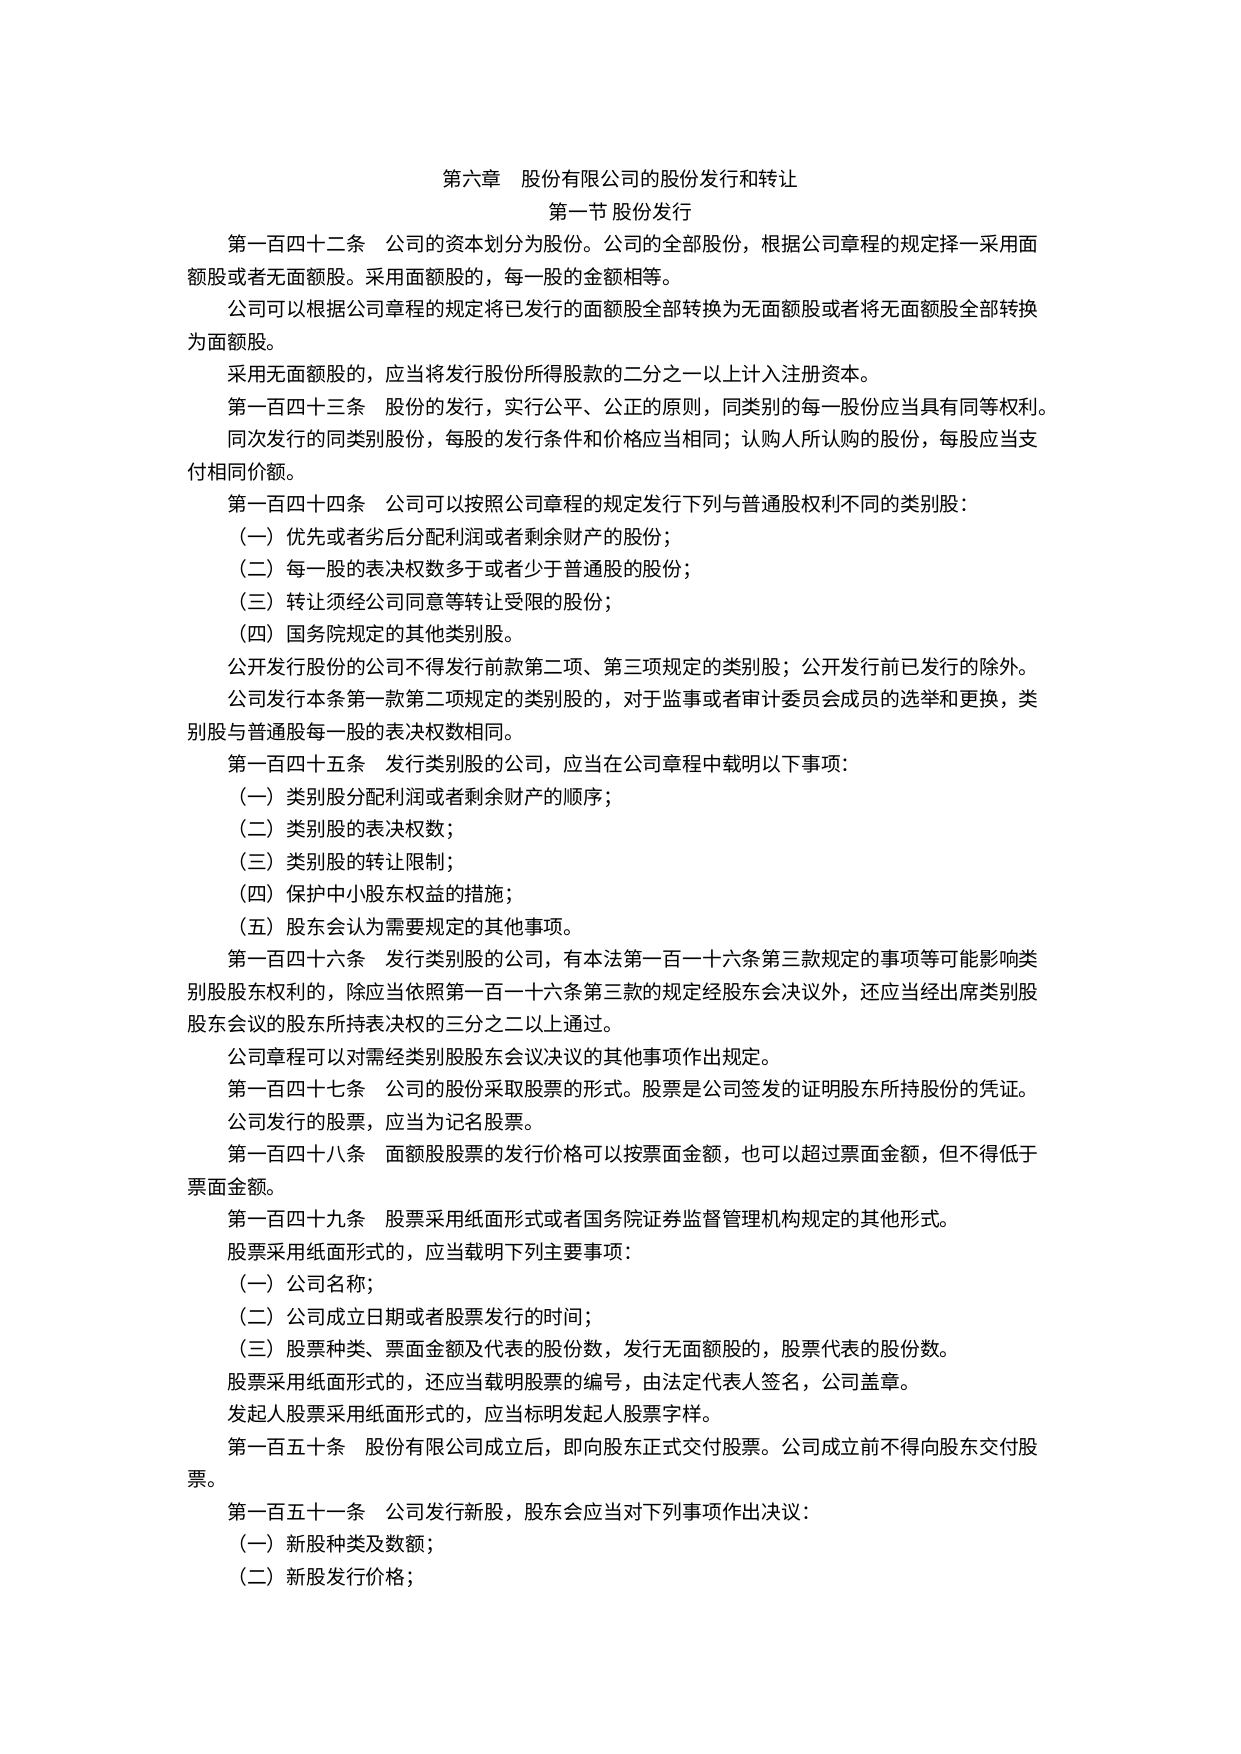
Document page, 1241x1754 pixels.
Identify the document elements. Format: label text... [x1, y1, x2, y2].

text 第一百五十一条 公司发行新股，股东会应当对下列事项作出决议： [187, 1494, 1053, 1527]
text 股票采用纸面形式的，还应当载明股票的编号，由法定代表人签名，公司盖章。 [187, 1364, 1053, 1397]
text 采用无面额股的，应当将发行股份所得股款的二分之一以上计入注册资本。 [187, 357, 1053, 389]
text 公司发行本条第一款第二项规定的类别股的，对于监事或者审计委员会成员的选举和更换，类别股与普通股每一股的表决权数相同。 [187, 682, 1053, 747]
text 第一百四十五条 发行类别股的公司，应当在公司章程中载明以下事项： [187, 747, 1053, 779]
text 第一百四十六条 发行类别股的公司，有本法第一百一十六条第三款规定的事项等可能影响类别股股东权利的，除应当依照第一百一十六条第三款的规定经股东会决议外，还应当经出席类别股股东会议的股东所持表决权的三分之二以上通过。 [187, 942, 1053, 1039]
text （一）公司名称； [187, 1267, 1053, 1299]
text 第一节 股份发行 [187, 194, 1053, 227]
text （二）公司成立日期或者股票发行的时间； [187, 1299, 1053, 1332]
text 第一百五十条 股份有限公司成立后，即向股东正式交付股票。公司成立前不得向股东交付股票。 [187, 1429, 1053, 1494]
text （四）国务院规定的其他类别股。 [187, 617, 1053, 649]
text （三）转让须经公司同意等转让受限的股份； [187, 584, 1053, 617]
text 发起人股票采用纸面形式的，应当标明发起人股票字样。 [187, 1397, 1053, 1429]
text 同次发行的同类别股份，每股的发行条件和价格应当相同；认购人所认购的股份，每股应当支付相同价额。 [187, 422, 1053, 487]
text 第一百四十四条 公司可以按照公司章程的规定发行下列与普通股权利不同的类别股： [187, 487, 1053, 519]
text 第一百四十二条 公司的资本划分为股份。公司的全部股份，根据公司章程的规定择一采用面额股或者无面额股。采用面额股的，每一股的金额相等。 [187, 227, 1053, 292]
text （一）新股种类及数额； [187, 1527, 1053, 1559]
text 公司章程可以对需经类别股股东会议决议的其他事项作出规定。 [187, 1039, 1053, 1072]
text 第六章 股份有限公司的股份发行和转让 [187, 162, 1053, 194]
text 第一百四十八条 面额股股票的发行价格可以按票面金额，也可以超过票面金额，但不得低于票面金额。 [187, 1137, 1053, 1202]
text 公司发行的股票，应当为记名股票。 [187, 1104, 1053, 1137]
text （二）类别股的表决权数； [187, 812, 1053, 844]
text （三）类别股的转让限制； [187, 844, 1053, 877]
text 股票采用纸面形式的，应当载明下列主要事项： [187, 1234, 1053, 1267]
text （三）股票种类、票面金额及代表的股份数，发行无面额股的，股票代表的股份数。 [187, 1332, 1053, 1364]
text 第一百四十七条 公司的股份采取股票的形式。股票是公司签发的证明股东所持股份的凭证。 [187, 1072, 1053, 1104]
text （二）新股发行价格； [187, 1559, 1053, 1592]
text （五）股东会认为需要规定的其他事项。 [187, 909, 1053, 942]
text 公司可以根据公司章程的规定将已发行的面额股全部转换为无面额股或者将无面额股全部转换为面额股。 [187, 292, 1053, 357]
text （一）优先或者劣后分配利润或者剩余财产的股份； [187, 519, 1053, 552]
text （二）每一股的表决权数多于或者少于普通股的股份； [187, 552, 1053, 584]
text （一）类别股分配利润或者剩余财产的顺序； [187, 779, 1053, 812]
text 公开发行股份的公司不得发行前款第二项、第三项规定的类别股；公开发行前已发行的除外。 [187, 649, 1053, 682]
text 第一百四十九条 股票采用纸面形式或者国务院证券监督管理机构规定的其他形式。 [187, 1202, 1053, 1234]
text （四）保护中小股东权益的措施； [187, 877, 1053, 909]
